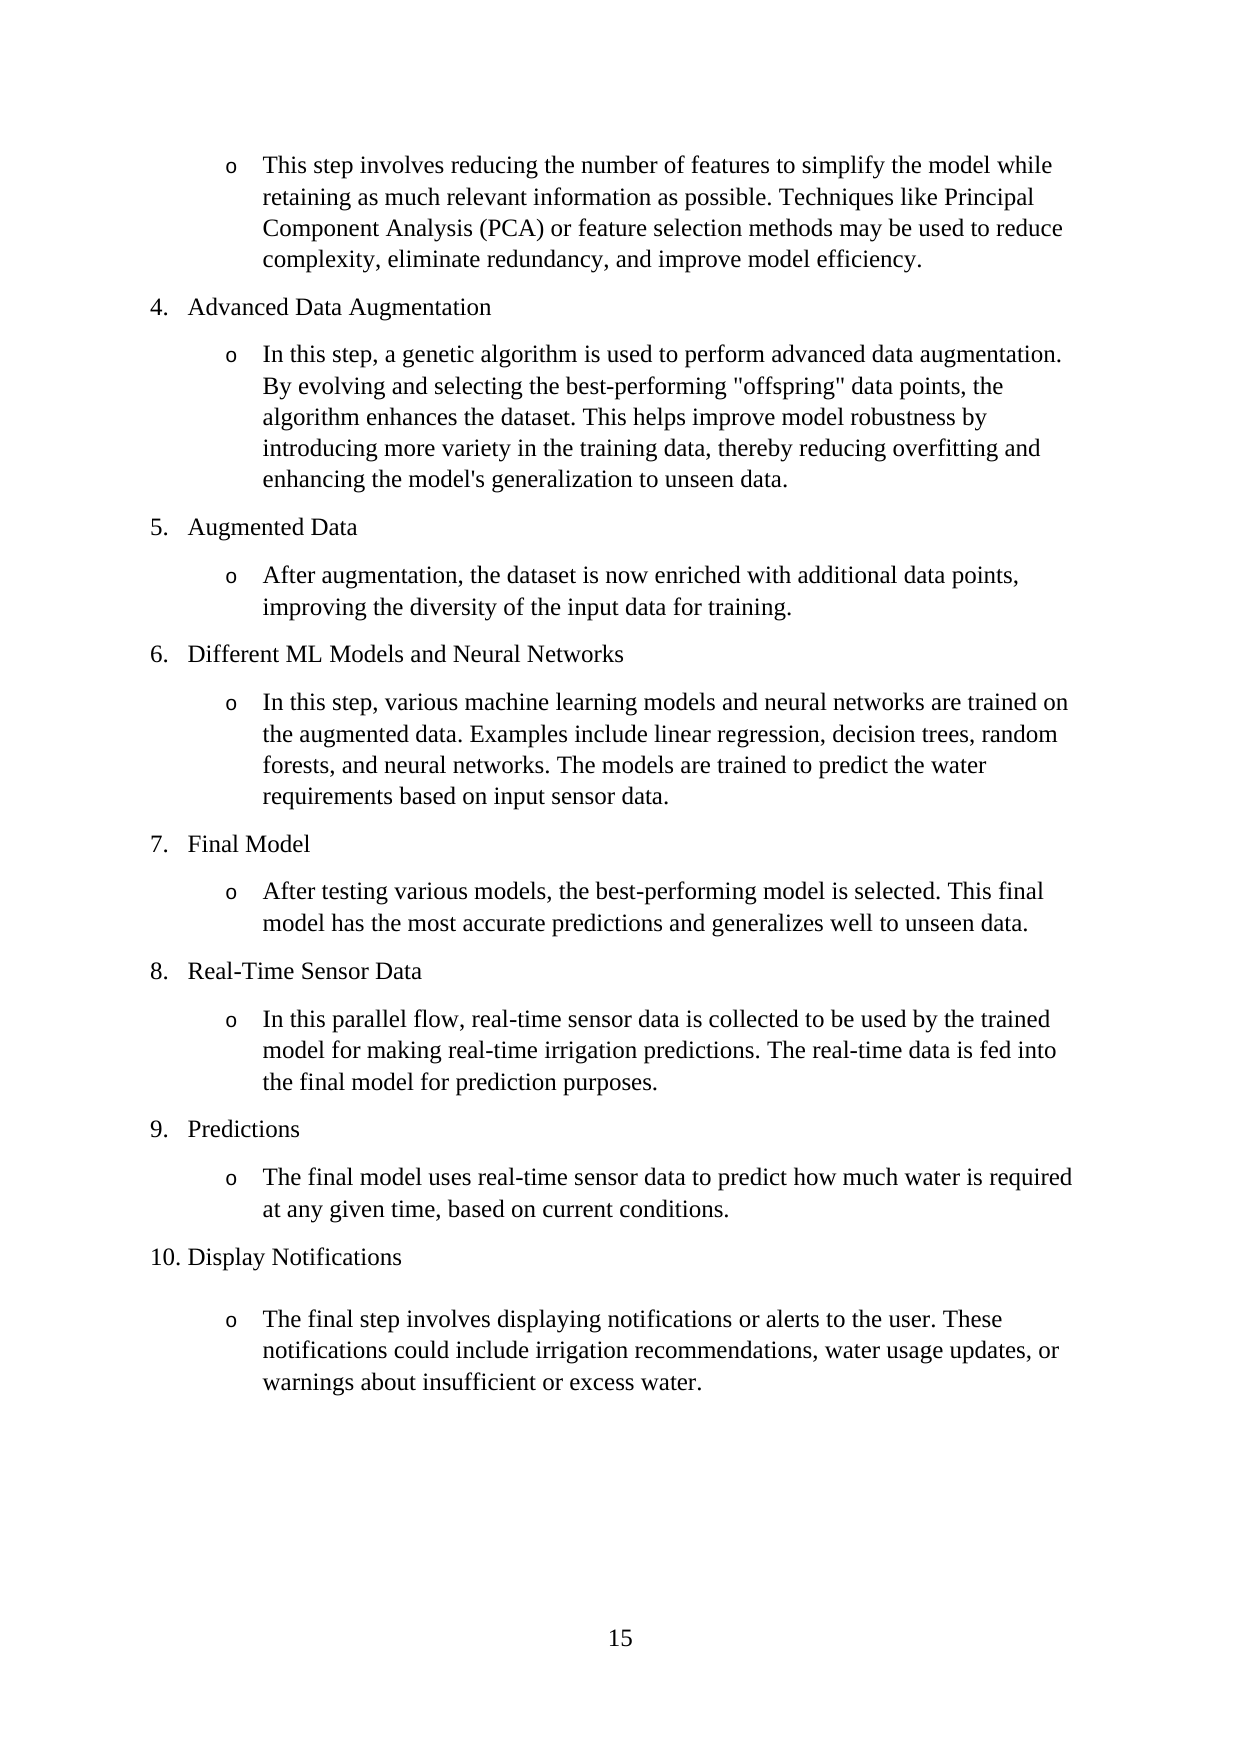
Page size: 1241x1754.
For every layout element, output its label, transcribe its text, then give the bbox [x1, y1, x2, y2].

list Real-Time Sensor Data [150, 956, 1090, 985]
list After testing various models, the best-performing model is selected. This final model has the most accurate predictions and generalizes well to unseen data. [225, 876, 1090, 937]
list Final Model [150, 829, 1090, 857]
list Display Notifications [150, 1242, 1090, 1301]
list In this step, a genetic algorithm is used to perform advanced data augmentation. By evolving and selecting the best-performing "offspring" data points, the algorithm enhances the dataset. This helps improve model robustness by introducing more variety in the training data, thereby reducing overfitting and enhancing the model's generalization to unseen data. [225, 339, 1090, 493]
list This step involves reducing the number of features to simplify the model while retaining as much relevant information as possible. Techniques like Principal Component Analysis (PCA) or feature selection methods may be used to reduce complexity, eliminate redundancy, and improve model efficiency. [225, 150, 1090, 273]
list Advanced Data Augmentation [150, 292, 1090, 320]
list Predictions [150, 1114, 1090, 1143]
list In this parallel flow, real-time sensor data is collected to be used by the trained model for making real-time irrigation predictions. The real-time data is fed into the final model for prediction purposes. [225, 1004, 1090, 1095]
list Different ML Models and Neural Networks [150, 639, 1090, 668]
list The final model uses real-time sensor data to predict how much water is required at any given time, based on current conditions. [225, 1162, 1090, 1223]
list After augmentation, the dataset is now enriched with additional data points, improving the diversity of the input data for training. [225, 560, 1090, 620]
list In this step, various machine learning models and neural networks are trained on the augmented data. Examples include linear regression, decision trees, random forests, and neural networks. The models are trained to predict the water requirements based on input sensor data. [225, 687, 1090, 810]
list The final step involves displaying notifications or alerts to the user. These notifications could include irrigation recommendations, water usage updates, or warnings about insufficient or excess water. [225, 1304, 1090, 1395]
list Augmented Data [150, 512, 1090, 541]
